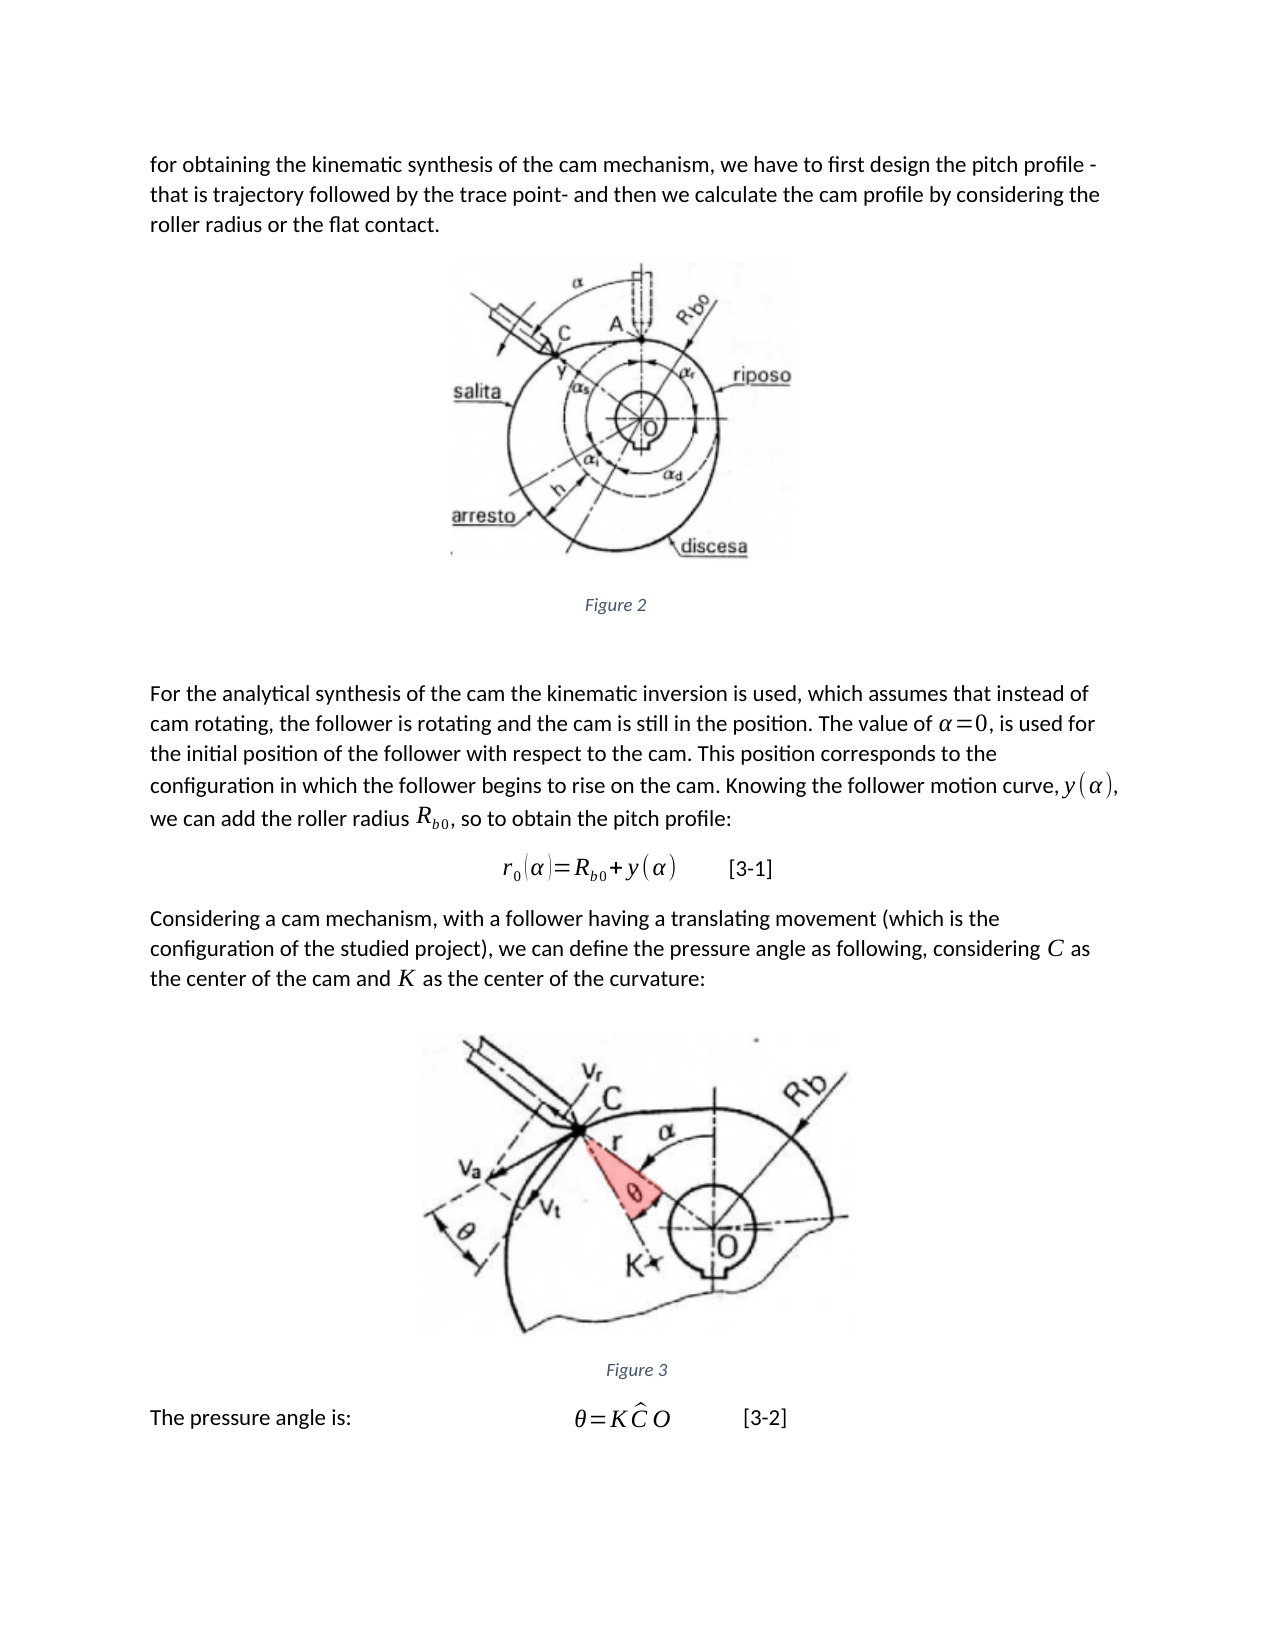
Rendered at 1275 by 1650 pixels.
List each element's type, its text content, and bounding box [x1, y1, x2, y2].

text For the analytical synthesis of the cam the kinematic inversion is used, which assumes that instead of cam rotating, the follower is rotating and the cam is still in the position. The value of , is used for the initial position of the follower with respect to the cam. This position corresponds to the configuration in which the follower begins to rise on the cam. Knowing the follower motion curve,, we can add the roller radius , so to obtain the pitch profile: [150, 679, 1125, 833]
picture [407, 1011, 868, 1340]
picture [437, 258, 796, 584]
text Considering a cam mechanism, with a follower having a translating movement (which is the configuration of the studied project), we can define the pressure angle as following, considering as the center of the cam and as the center of the curvature: [150, 904, 1125, 992]
text for obtaining the kinematic synthesis of the cam mechanism, we have to first design the pitch profile -that is trajectory followed by the trace point- and then we calculate the cam profile by considering the roller radius or the flat contact. [150, 150, 1125, 238]
text Figure 3 [150, 1358, 1125, 1381]
text The pressure angle is: [3-2] [150, 1402, 1125, 1432]
text [3-1] [150, 852, 1125, 885]
